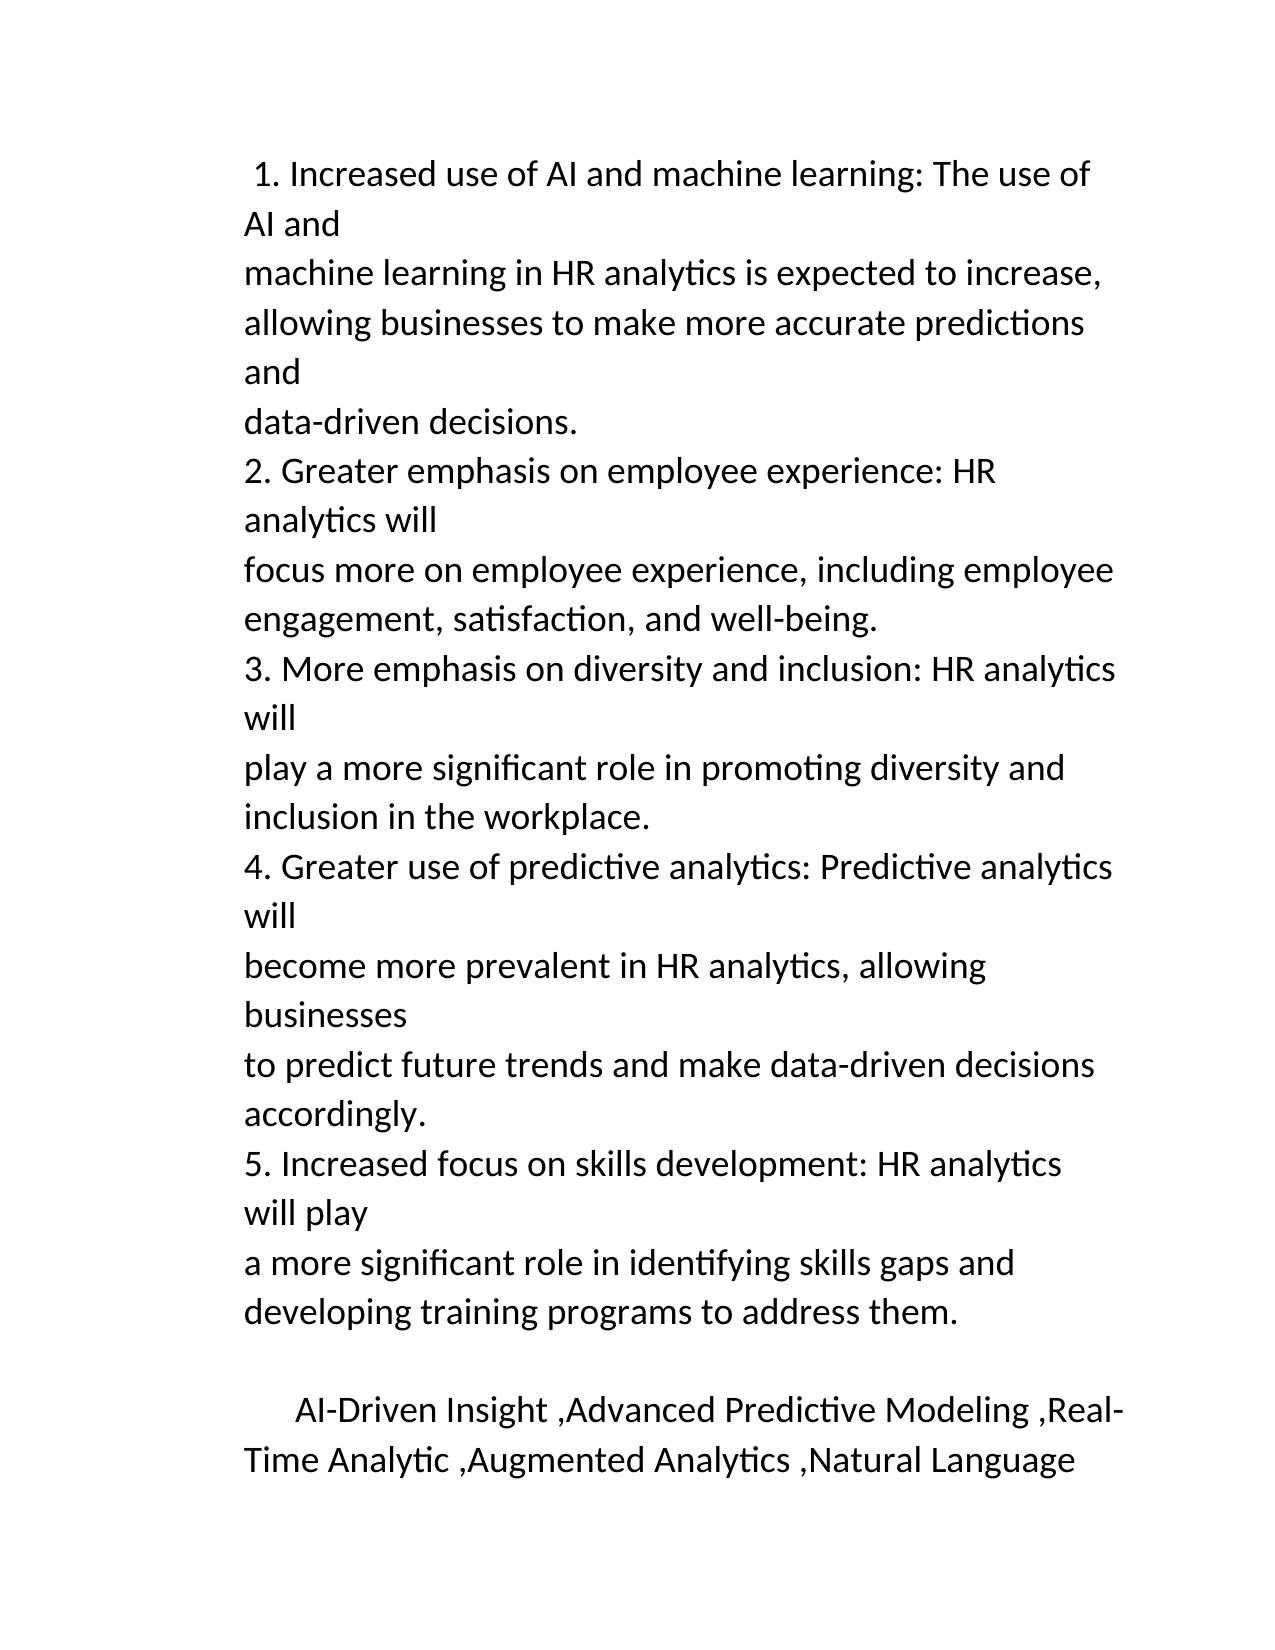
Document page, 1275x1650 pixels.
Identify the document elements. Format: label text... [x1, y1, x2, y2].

text AI-Driven Insight ,Advanced Predictive Modeling ,Real- Time Analytic ,Augmented Analytics ,Natural Language [244, 1386, 1127, 1482]
list Greater use of predictive analytics: Predictive analytics will [244, 843, 1113, 938]
text machine learning in HR analytics is expected to increase, allowing businesses to make more accurate predictions and [244, 249, 1105, 394]
list More emphasis on diversity and inclusion: HR analytics will [244, 645, 1116, 740]
list Greater emphasis on employee experience: HR analytics will [244, 447, 997, 542]
text to predict future trends and make data-driven decisions accordingly. [244, 1041, 1252, 1136]
text data-driven decisions. [244, 398, 1252, 443]
list Increased use of AI and machine learning: The use of AI and [244, 150, 1092, 246]
text a more significant role in identifying skills gaps and developing training programs to address them. [244, 1239, 1019, 1334]
text focus more on employee experience, including employee engagement, satisfaction, and well-being. [244, 546, 1252, 641]
text become more prevalent in HR analytics, allowing businesses [244, 942, 1125, 1037]
text play a more significant role in promoting diversity and inclusion in the workplace. [244, 744, 1125, 839]
list Increased focus on skills development: HR analytics will play [244, 1140, 1123, 1235]
